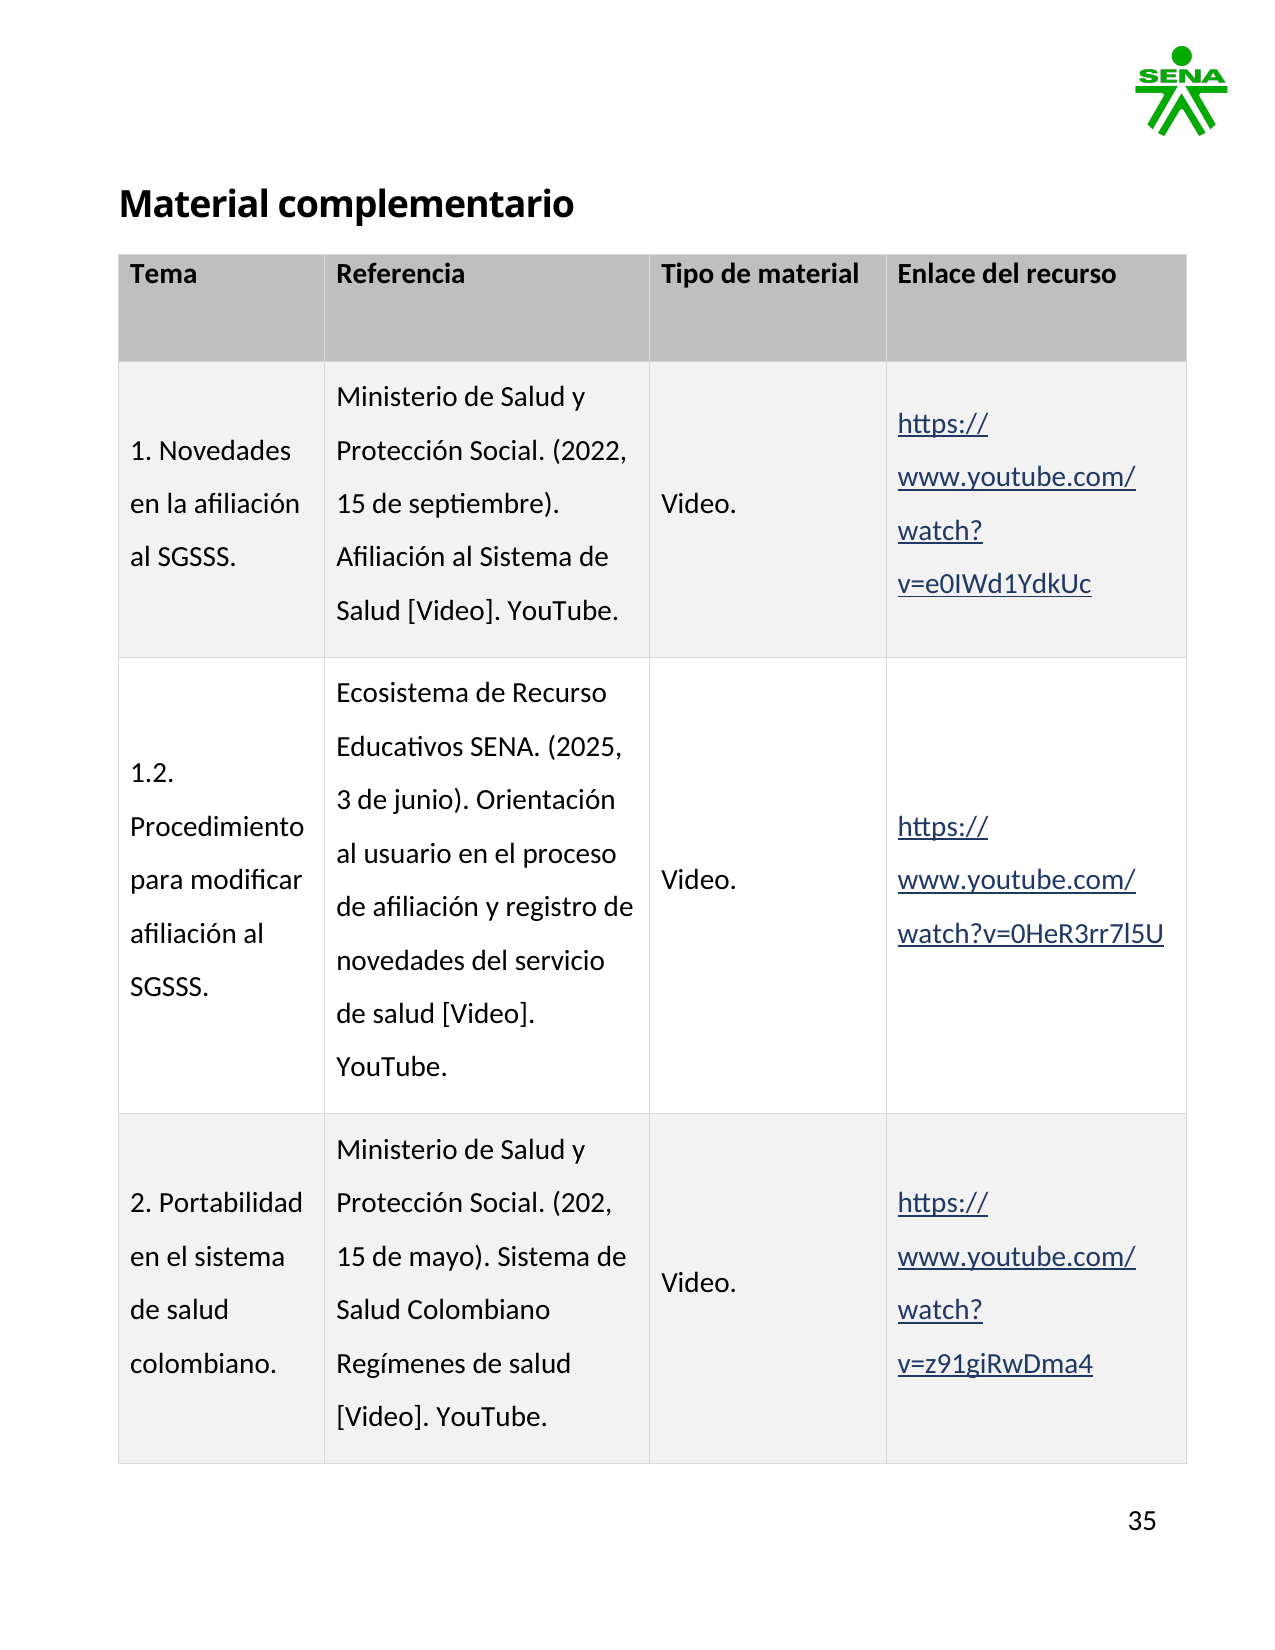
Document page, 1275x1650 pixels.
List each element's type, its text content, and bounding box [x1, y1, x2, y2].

table_cell Video. [650, 1114, 886, 1463]
table_cell Video. [650, 658, 886, 1113]
table_cell 1. Novedades en la afiliación al SGSSS. [119, 362, 324, 657]
table_cell https://www.youtube.com/watch?v=z91giRwDma4 [887, 1114, 1186, 1463]
table_cell Ecosistema de Recurso Educativos SENA. (2025, 3 de junio). Orientación al usuario en el proceso de afiliación y registro de novedades del servicio de salud [Video]. YouTube. [325, 658, 649, 1113]
subtitle Material complementario [118, 177, 1157, 228]
table_cell https://www.youtube.com/watch?v=0HeR3rr7l5U [887, 658, 1186, 1113]
table_cell 1.2. Procedimiento para modificar afiliación al SGSSS. [119, 658, 324, 1113]
table_cell 2. Portabilidad en el sistema de salud colombiano. [119, 1114, 324, 1463]
table_header Referencia [325, 255, 649, 361]
table_header Tipo de material [650, 255, 886, 361]
picture [1135, 46, 1228, 136]
table_header Enlace del recurso [887, 255, 1186, 361]
table_cell https://www.youtube.com/watch?v=e0IWd1YdkUc [887, 362, 1186, 657]
table_cell Ministerio de Salud y Protección Social. (2022, 15 de septiembre). Afiliación al Sistema de Salud [Video]. YouTube. [325, 362, 649, 657]
table_header Tema [119, 255, 324, 361]
table_cell Ministerio de Salud y Protección Social. (202, 15 de mayo). Sistema de Salud Colombiano Regímenes de salud [Video]. YouTube. [325, 1114, 649, 1463]
table_cell Video. [650, 362, 886, 657]
